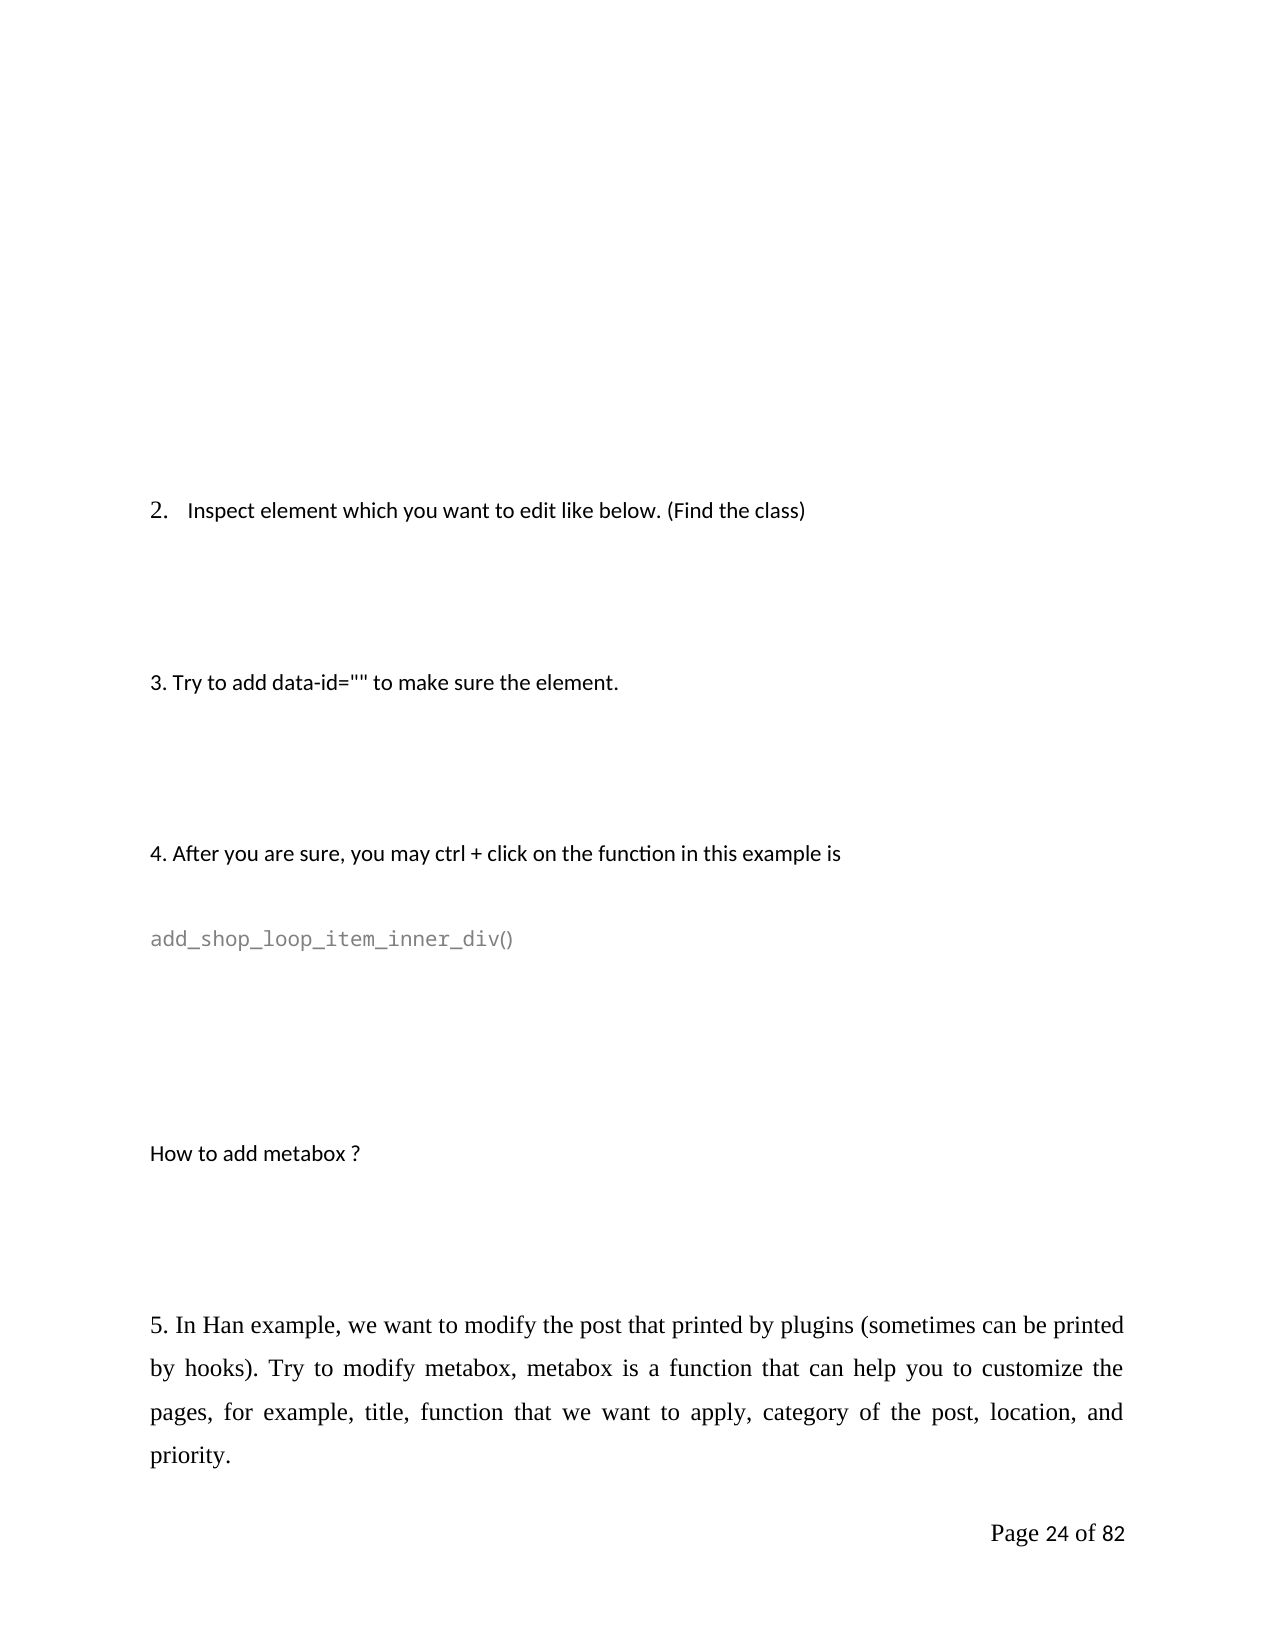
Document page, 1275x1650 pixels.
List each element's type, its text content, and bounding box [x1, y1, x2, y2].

text add_shop_loop_item_inner_div() [150, 924, 1125, 952]
text 5. In Han example, we want to modify the post that printed by plugins (sometimes can be printed by hooks). Try to modify metabox, metabox is a function that can help you to customize the pages, for example, title, function that we want to apply, category of the post, location, and priority. [150, 1310, 1125, 1468]
